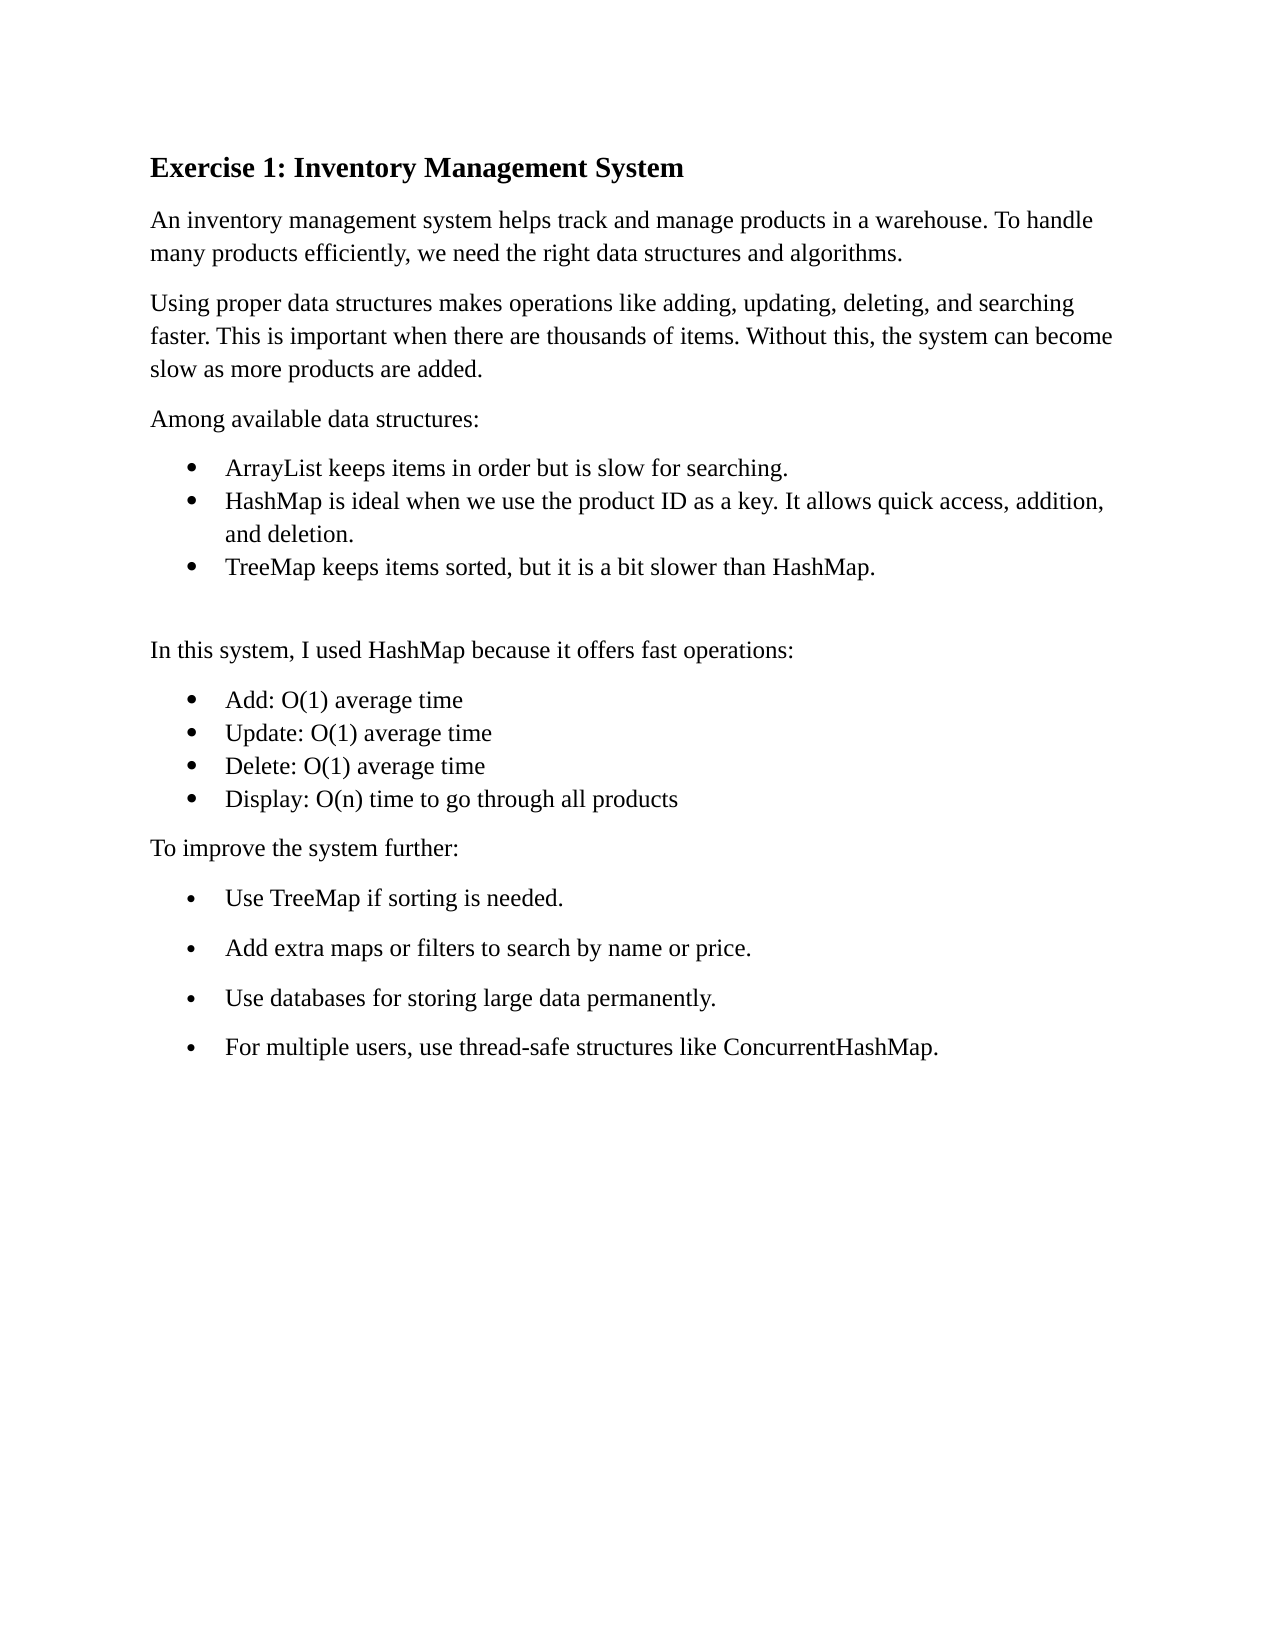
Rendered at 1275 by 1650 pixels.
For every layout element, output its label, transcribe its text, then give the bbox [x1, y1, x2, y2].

text Among available data structures: [150, 404, 1125, 432]
list For multiple users, use thread-safe structures like ConcurrentHashMap. [187, 1032, 1125, 1061]
list Add: O(1) average time [187, 685, 1125, 713]
text To improve the system further: [150, 833, 1125, 862]
text An inventory management system helps track and manage products in a warehouse. To handle many products efficiently, we need the right data structures and algorithms. [150, 205, 1125, 267]
list Delete: O(1) average time [187, 751, 1125, 779]
text In this system, I used HashMap because it offers fast operations: [150, 635, 1125, 664]
list Use databases for storing large data permanently. [187, 983, 1125, 1011]
list ArrayList keeps items in order but is slow for searching. [187, 453, 1125, 482]
list Add extra maps or filters to search by name or price. [187, 933, 1125, 962]
text Using proper data structures makes operations like adding, updating, deleting, and searching faster. This is important when there are thousands of items. Without this, the system can become slow as more products are added. [150, 288, 1125, 383]
list Update: O(1) average time [187, 718, 1125, 747]
list TreeMap keeps items sorted, but it is a bit slower than HashMap. [187, 552, 1125, 581]
text Exercise 1: Inventory Management System [150, 150, 1125, 183]
list Display: O(n) time to go through all products [187, 784, 1125, 813]
list Use TreeMap if sorting is needed. [187, 883, 1125, 912]
list HashMap is ideal when we use the product ID as a key. It allows quick access, addition, and deletion. [187, 486, 1125, 548]
